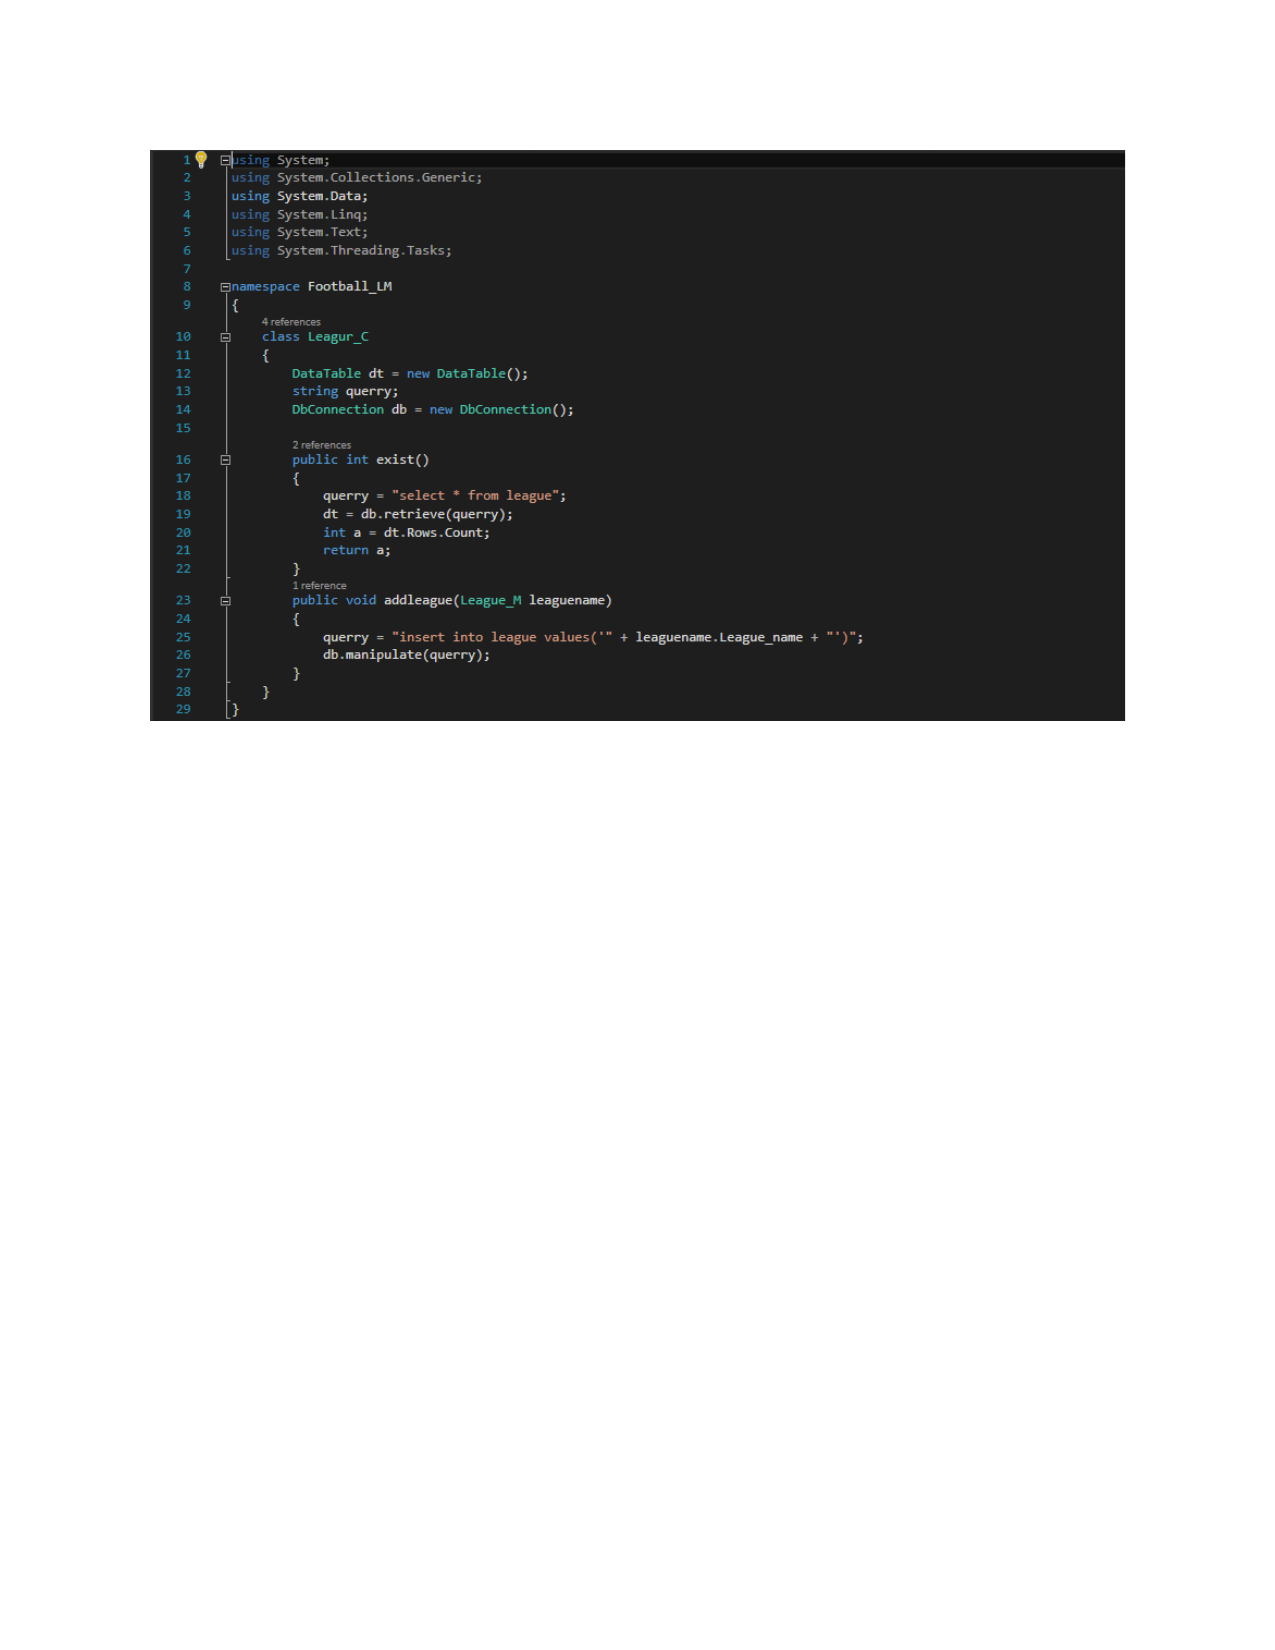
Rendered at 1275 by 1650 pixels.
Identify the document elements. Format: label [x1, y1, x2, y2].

picture [150, 150, 1125, 721]
